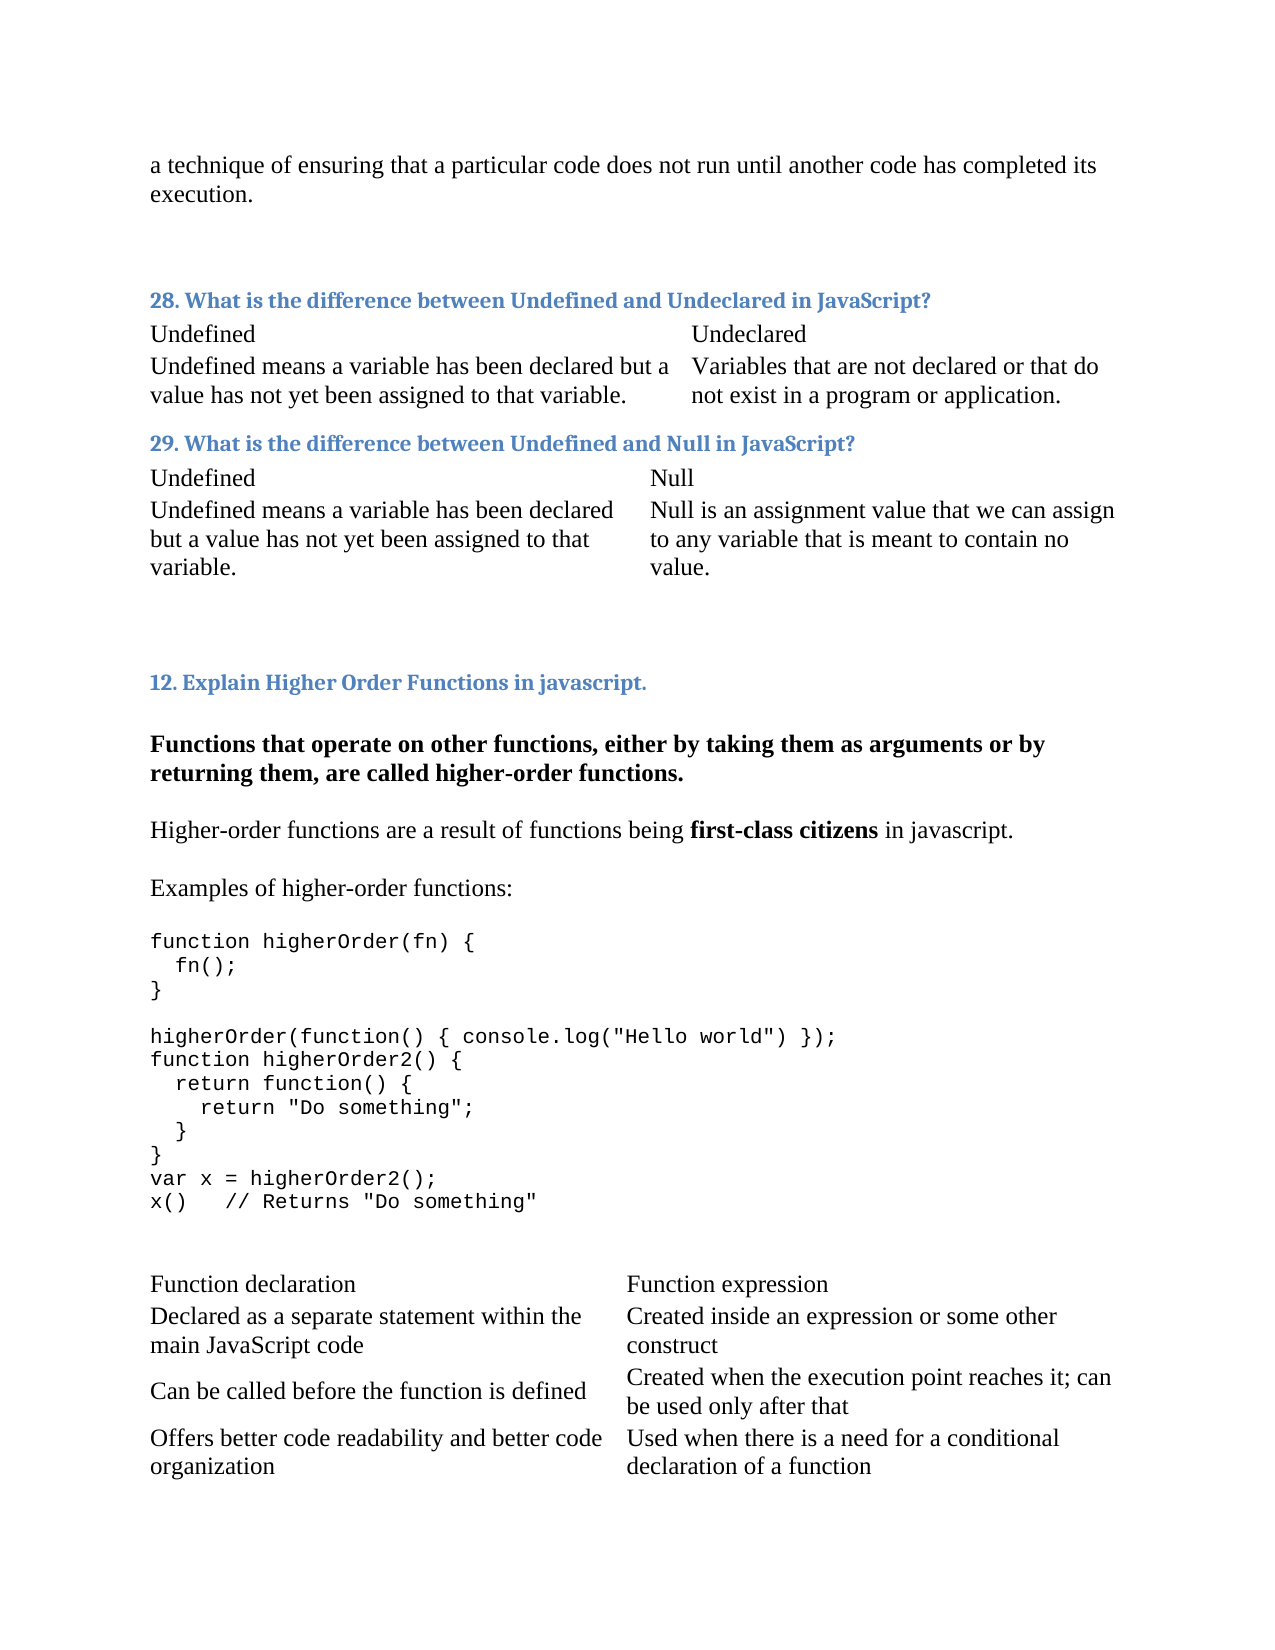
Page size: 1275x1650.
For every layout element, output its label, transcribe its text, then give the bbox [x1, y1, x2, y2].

table_header Undefined [149, 461, 648, 493]
table_cell Variables that are not declared or that do not exist in a program or application. [690, 350, 1133, 410]
table_cell Used when there is a need for a conditional declaration of a function [625, 1421, 1133, 1482]
table_header Null [648, 461, 1133, 493]
table_header Undefined [149, 318, 689, 350]
table_header Function declaration [149, 1268, 625, 1300]
table_cell Undefined means a variable has been declared but a value has not yet been assigned to that variable. [149, 350, 689, 410]
text } [150, 1144, 1125, 1168]
text return "Do something"; [150, 1097, 1125, 1120]
text higherOrder(function() { console.log("Hello world") }); [150, 1026, 1125, 1049]
table_cell Offers better code readability and better code organization [149, 1421, 625, 1482]
table_cell Can be called before the function is defined [149, 1361, 625, 1421]
text fn(); [150, 955, 1125, 978]
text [150, 150, 1125, 207]
table_cell Created inside an expression or some other construct [625, 1300, 1133, 1361]
subtitle 12. Explain Higher Order Functions in javascript. [150, 670, 1125, 696]
table_header Undeclared [690, 318, 1133, 350]
text return function() { [150, 1073, 1125, 1097]
text } [150, 978, 1125, 1002]
table_header Function expression [625, 1268, 1133, 1300]
table_cell Null is an assignment value that we can assign to any variable that is meant to contain no value. [648, 493, 1133, 583]
table_cell Declared as a separate statement within the main JavaScript code [149, 1300, 625, 1361]
subtitle 28. What is the difference between Undefined and Undeclared in JavaScript? [150, 288, 1125, 314]
subtitle 29. What is the difference between Undefined and Null in JavaScript? [150, 431, 1125, 458]
table_cell Undefined means a variable has been declared but a value has not yet been assigned to that variable. [149, 493, 648, 583]
text Examples of higher-order functions: [150, 873, 1125, 902]
text function higherOrder2() { [150, 1049, 1125, 1073]
text Functions that operate on other functions, either by taking them as arguments or by returning them, are called higher-order functions. Higher-order functions are a result of functions being first-class citizens in javascript. [150, 729, 1125, 844]
text function higherOrder(fn) { [150, 931, 1125, 955]
table_cell Created when the execution point reaches it; can be used only after that [625, 1361, 1133, 1421]
text var x = higherOrder2(); [150, 1168, 1125, 1191]
text x() // Returns "Do something" [150, 1191, 1125, 1215]
text } [150, 1120, 1125, 1144]
